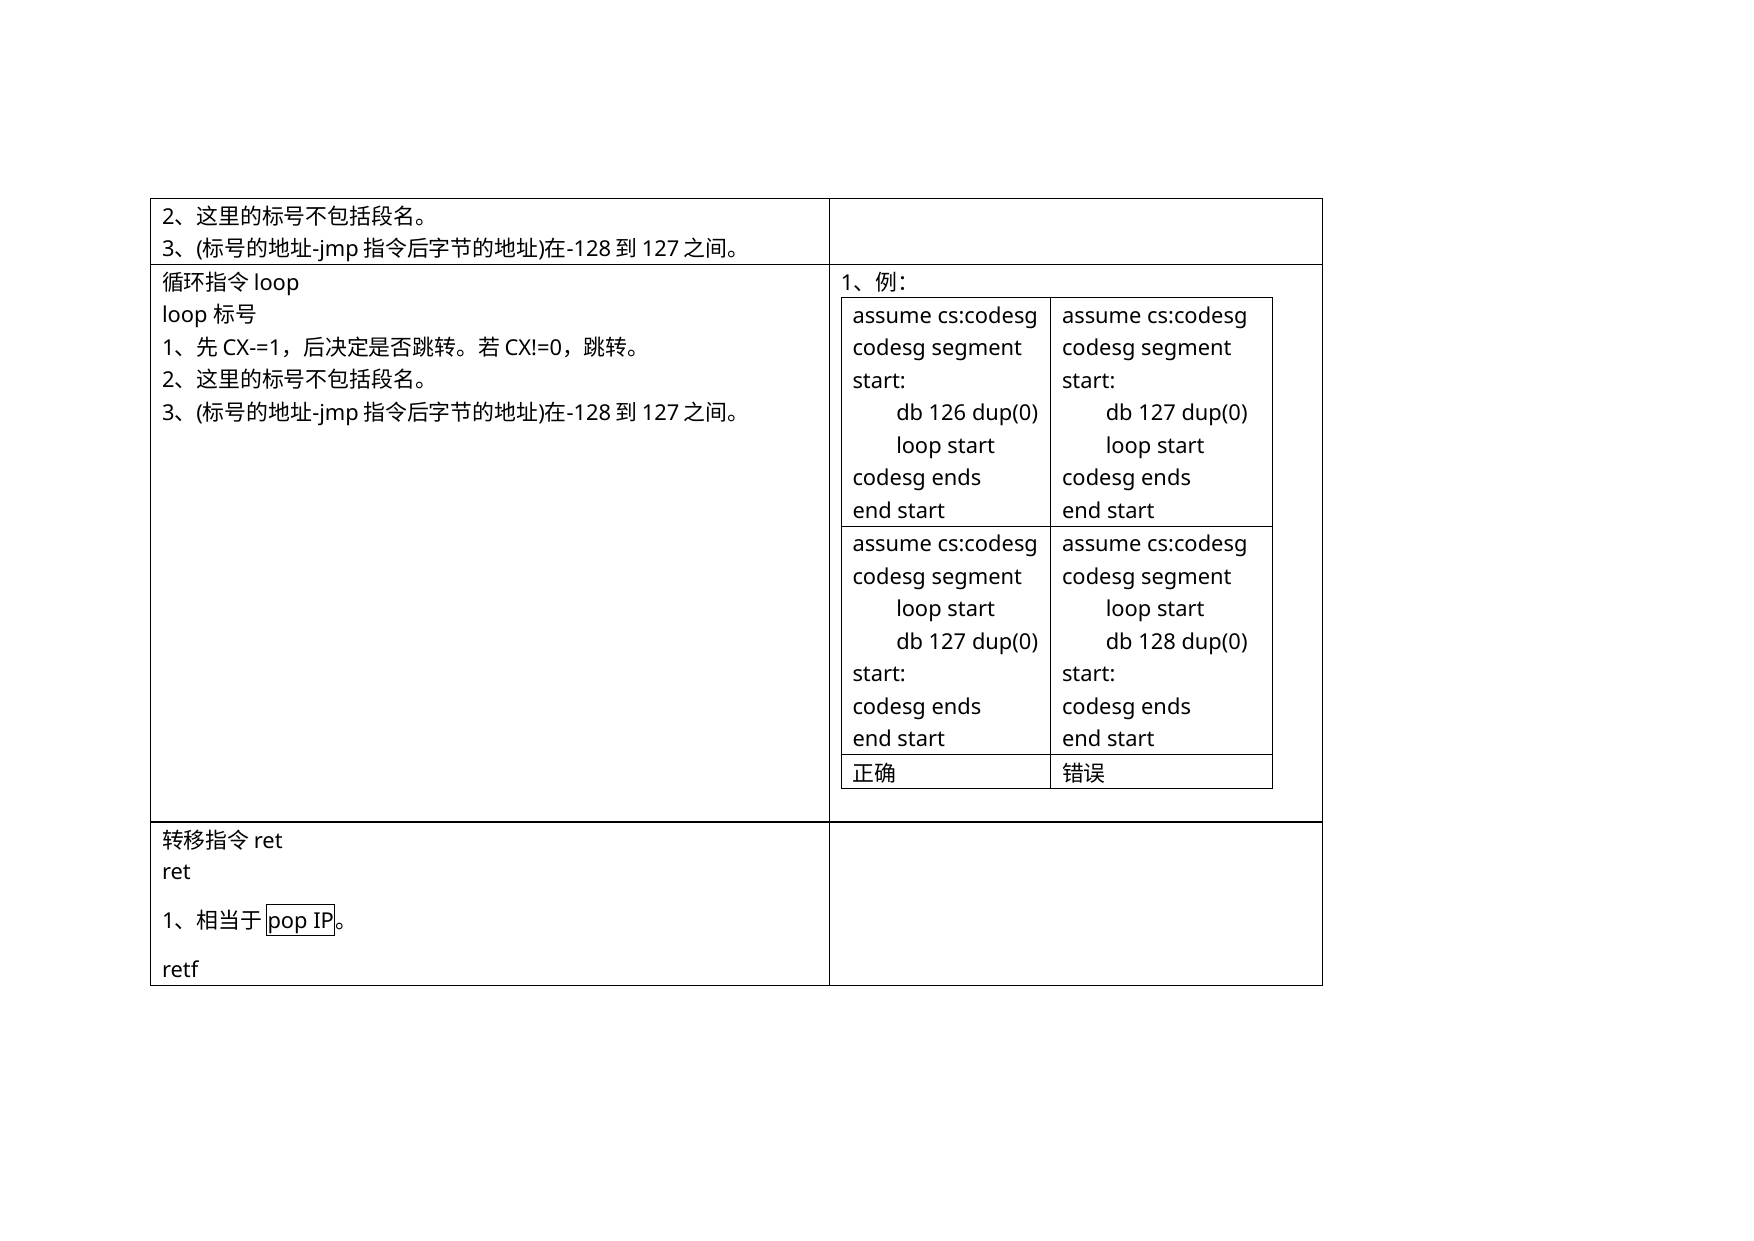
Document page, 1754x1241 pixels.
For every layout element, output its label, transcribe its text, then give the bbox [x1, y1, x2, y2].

table_cell [830, 823, 1322, 985]
table_cell 1、例： [830, 265, 1322, 821]
table_cell [830, 199, 1322, 264]
table_cell 循环指令loop loop 标号 1、先CX-=1，后决定是否跳转。若CX!=0，跳转。 2、这里的标号不包括段名。 3、(标号的地址-jmp指令后字节的地址)在-128到127之间。 [151, 265, 829, 821]
table_cell 转移指令ret ret 1、相当于pop IP。 retf 2、相当于pop IP pop CS。 [151, 823, 829, 985]
table_cell 有条件转移指令jcxz jcxz 标号 1、若CX==0，跳转。 2、这里的标号不包括段名。 3、(标号的地址-jmp指令后字节的地址)在-128到127之间。 [151, 199, 829, 264]
